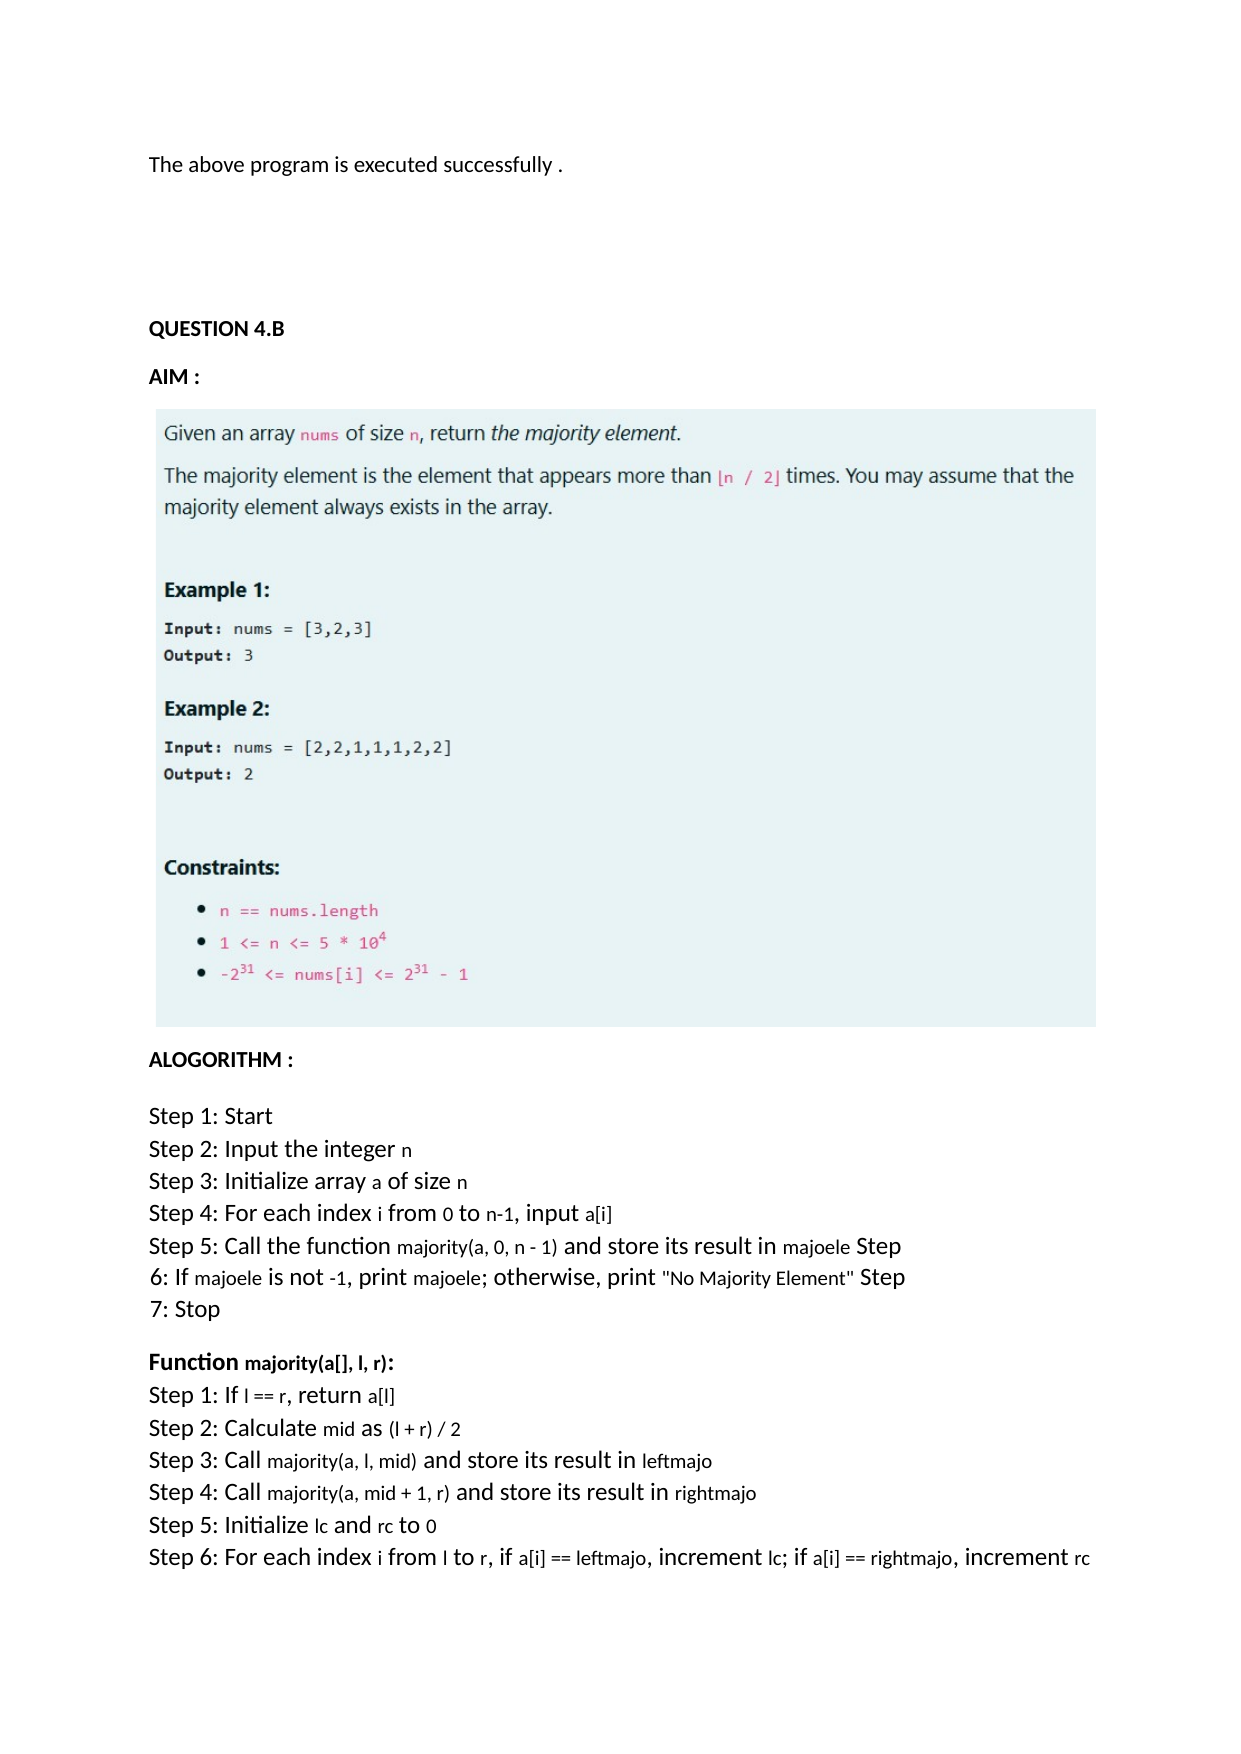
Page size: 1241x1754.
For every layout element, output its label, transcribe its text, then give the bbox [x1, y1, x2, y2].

text The above program is executed successfully . [148, 150, 1096, 178]
text AIM : [148, 362, 339, 390]
text Step 2: Calculate mid as (l + r) / 2 [148, 1412, 1096, 1442]
text Step 4: Call majority(a, mid + 1, r) and store its result in rightmajo [148, 1476, 1096, 1507]
text QUESTION 4.B [148, 314, 339, 342]
text Step 3: Call majority(a, l, mid) and store its result in leftmajo [148, 1444, 1096, 1474]
text Step 2: Input the integer n [148, 1133, 1096, 1163]
text Step 6: For each index i from l to r, if a[i] == leftmajo, increment lc; if a[i] == rightmajo, increment rc [148, 1541, 1096, 1572]
text Step 1: Start [148, 1100, 1096, 1131]
text ALOGORITHM : [148, 1045, 339, 1073]
text Function majority(a[], l, r): [148, 1346, 1096, 1377]
text Step 5: Call the function majority(a, 0, n - 1) and store its result in majoele Step 6: If majoele is not -1, print majoele; otherwise, print "No Majority Element" Step 7: Stop [148, 1230, 907, 1324]
text Step 5: Initialize lc and rc to 0 [148, 1509, 1096, 1539]
text Step 4: For each index i from 0 to n-1, input a[i] [148, 1197, 1096, 1228]
text Step 1: If l == r, return a[l] [148, 1379, 1096, 1410]
text Step 3: Initialize array a of size n [148, 1165, 1096, 1196]
picture [155, 409, 1096, 1027]
